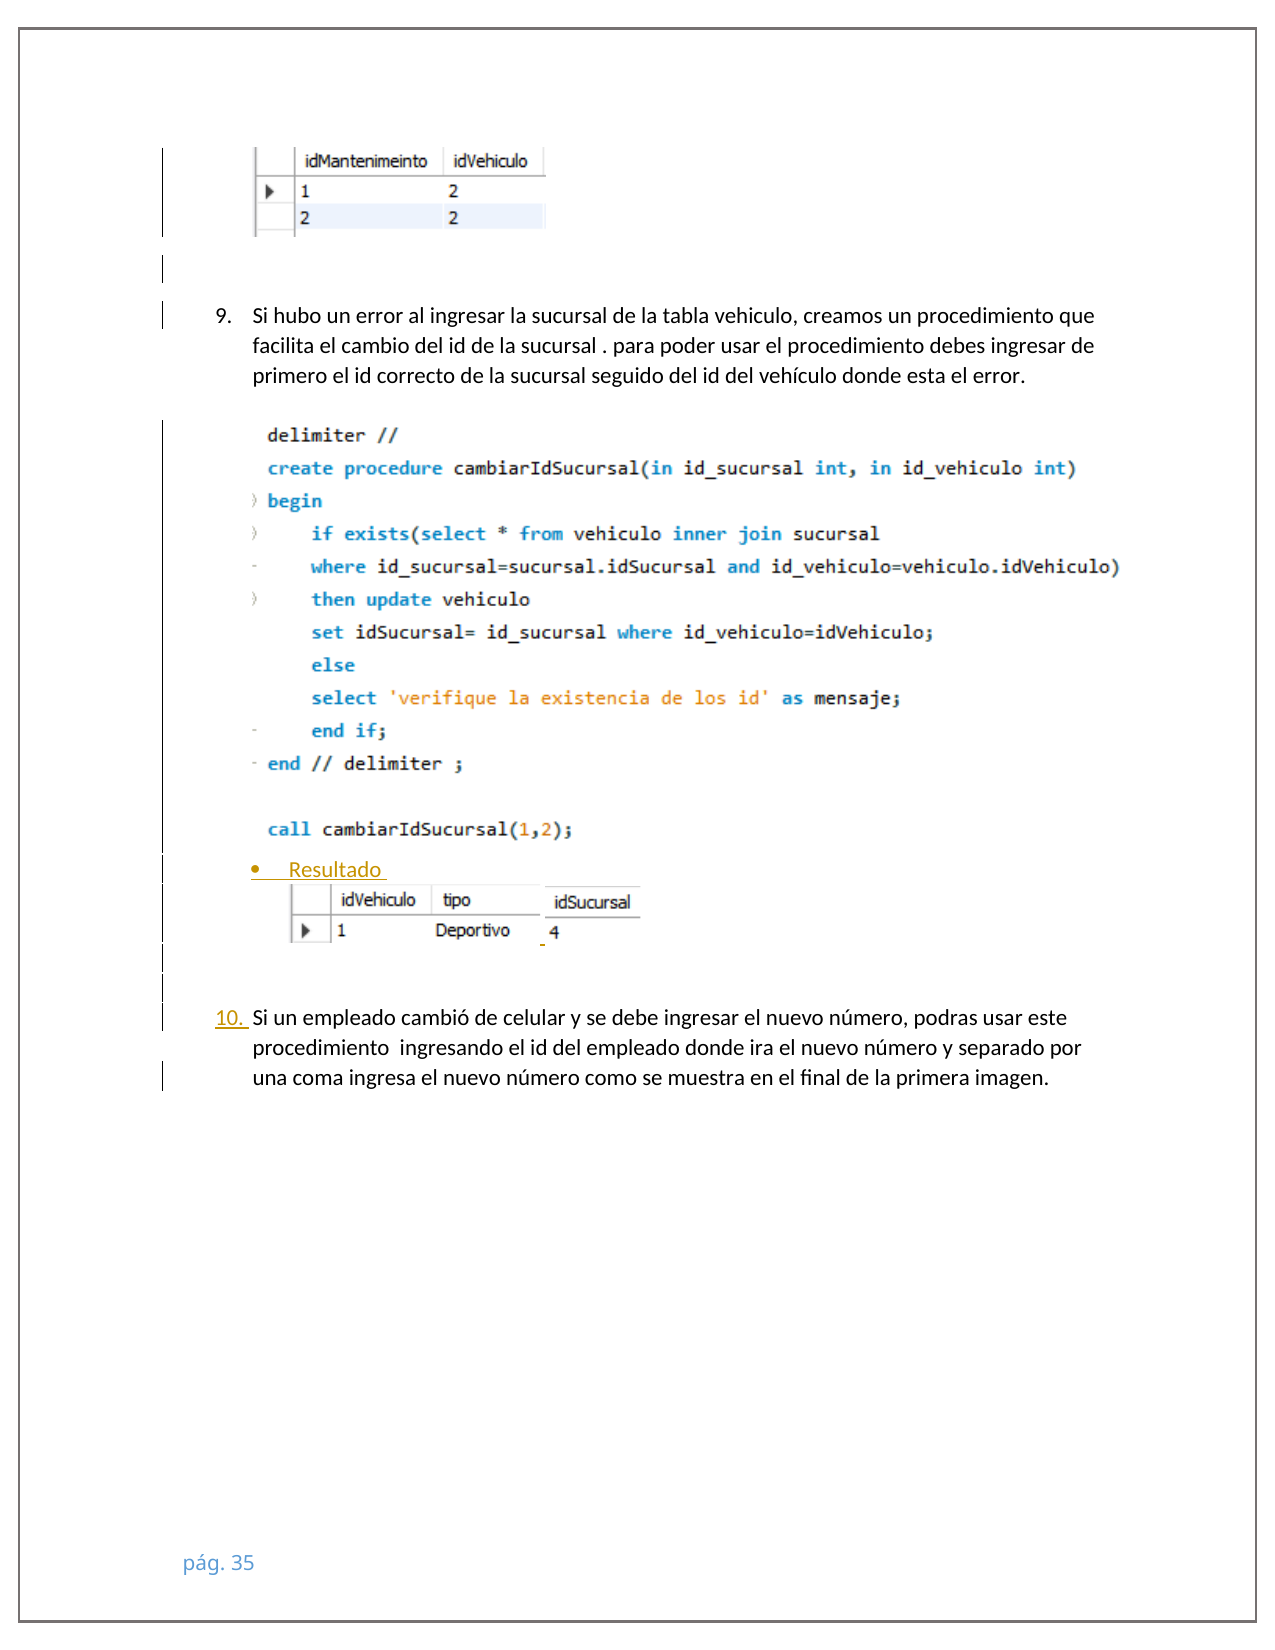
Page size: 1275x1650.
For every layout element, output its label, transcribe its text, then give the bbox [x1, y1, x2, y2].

picture [288, 884, 540, 943]
list Si un empleado cambió de celular y se debe ingresar el nuevo número, podras usar este procedimiento ingresando el id del empleado donde ira el nuevo número y separado por una coma ingresa el nuevo número como se muestra en el final de la primera imagen. [215, 1003, 1098, 1091]
picture [252, 420, 1132, 853]
picture [545, 886, 641, 943]
picture [252, 147, 546, 237]
list Si hubo un error al ingresar la sucursal de la tabla vehiculo, creamos un procedimiento que facilita el cambio del id de la sucursal . para poder usar el procedimiento debes ingresar de primero el id correcto de la sucursal seguido del id del vehículo donde esta el error. [215, 301, 1098, 389]
